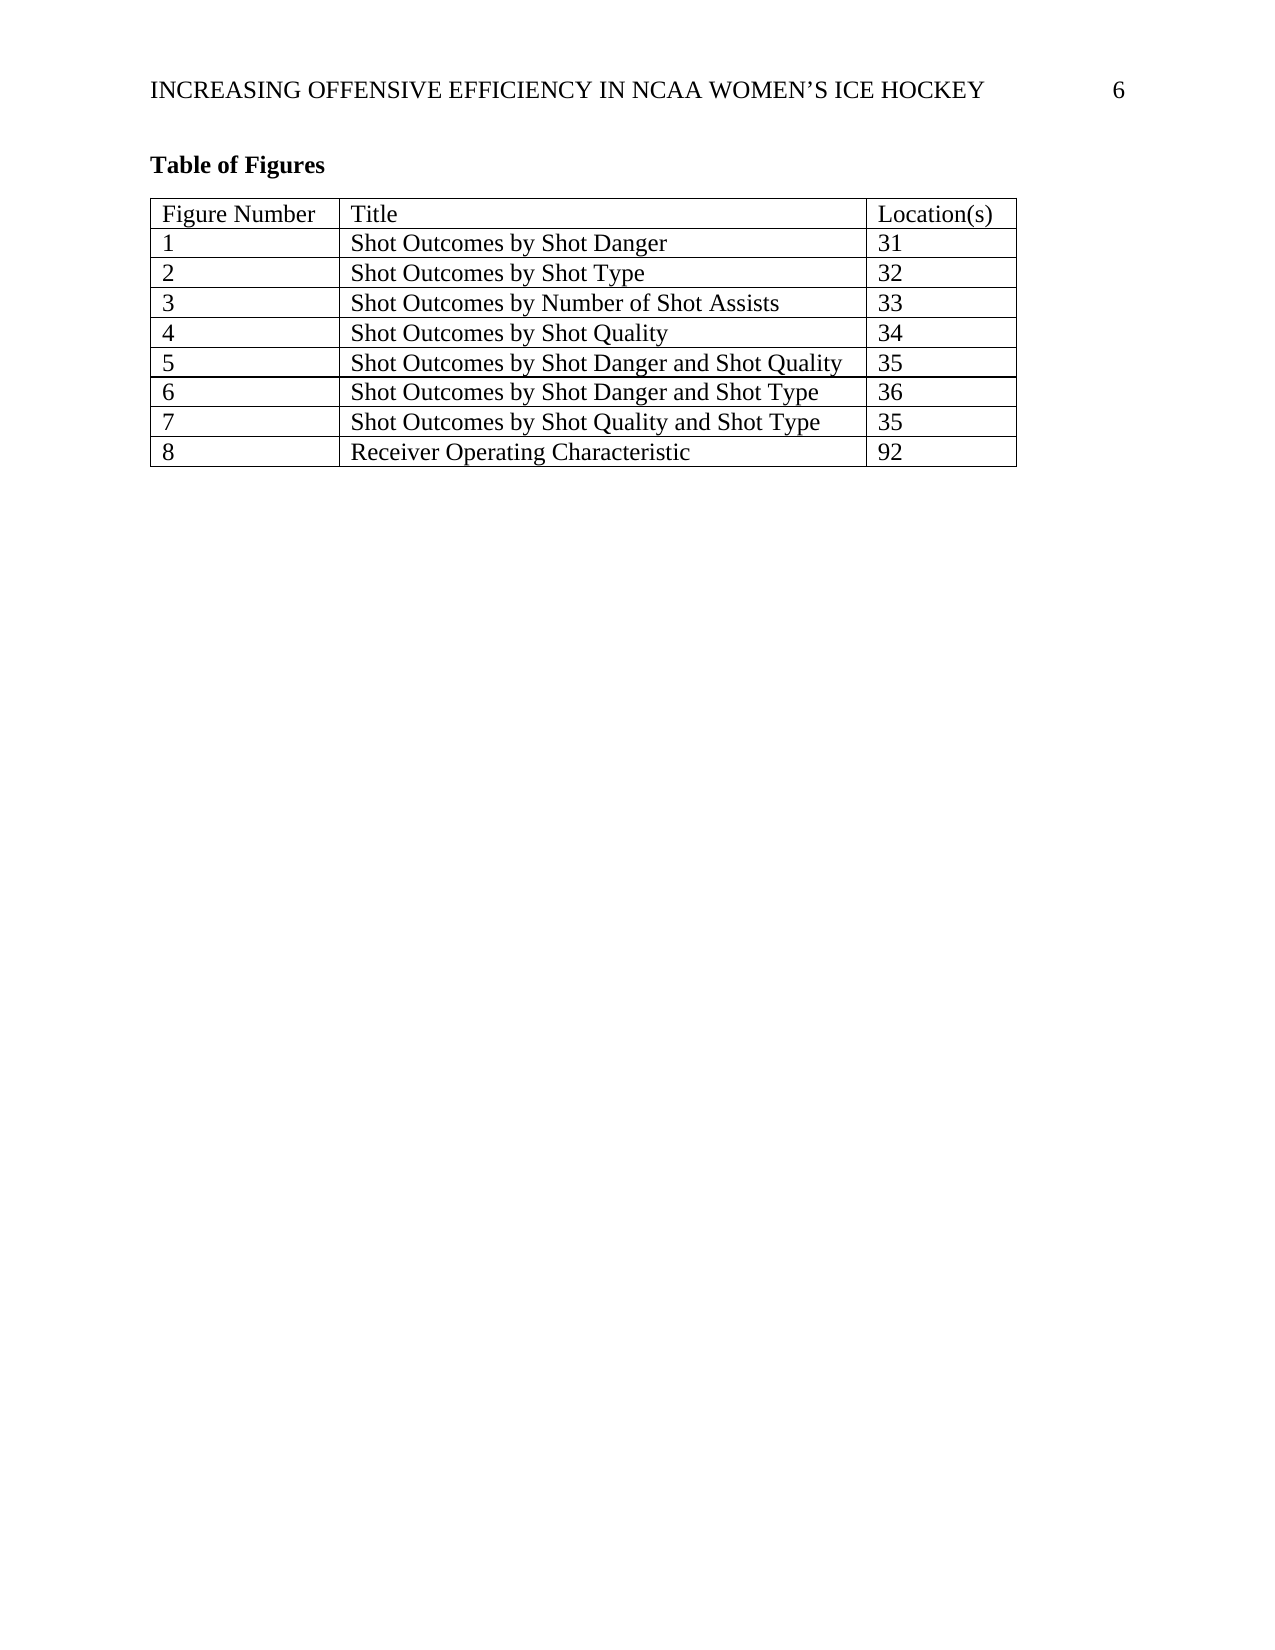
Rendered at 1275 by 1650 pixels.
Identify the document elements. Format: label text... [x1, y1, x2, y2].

table_cell 31 [867, 229, 1016, 257]
table_cell 7 [151, 407, 339, 436]
table_cell 34 [867, 318, 1016, 347]
table_cell Shot Outcomes by Shot Danger and Shot Type [340, 378, 866, 406]
table_cell 6 [151, 378, 339, 406]
table_cell 36 [867, 378, 1016, 406]
table_cell 2 [151, 258, 339, 287]
table_cell 33 [867, 288, 1016, 317]
table_cell 5 [151, 348, 339, 376]
table_cell Shot Outcomes by Shot Danger [340, 229, 866, 257]
table_header Title [340, 199, 866, 227]
text Table of Figures [150, 150, 1125, 179]
table_cell 1 [151, 229, 339, 257]
table_header Figure Number [151, 199, 339, 227]
table_cell 92 [867, 437, 1016, 466]
table_cell 35 [867, 407, 1016, 436]
table_cell Shot Outcomes by Shot Type [340, 258, 866, 287]
table_cell Receiver Operating Characteristic [340, 437, 866, 466]
table_header Location(s) [867, 199, 1016, 227]
table_cell 3 [151, 288, 339, 317]
table_cell 4 [151, 318, 339, 347]
table_cell 8 [151, 437, 339, 466]
table_cell 35 [867, 348, 1016, 376]
table_cell Shot Outcomes by Number of Shot Assists [340, 288, 866, 317]
table_cell Shot Outcomes by Shot Danger and Shot Quality [340, 348, 866, 376]
table_cell Shot Outcomes by Shot Quality [340, 318, 866, 347]
table_cell Shot Outcomes by Shot Quality and Shot Type [340, 407, 866, 436]
table_cell 32 [867, 258, 1016, 287]
